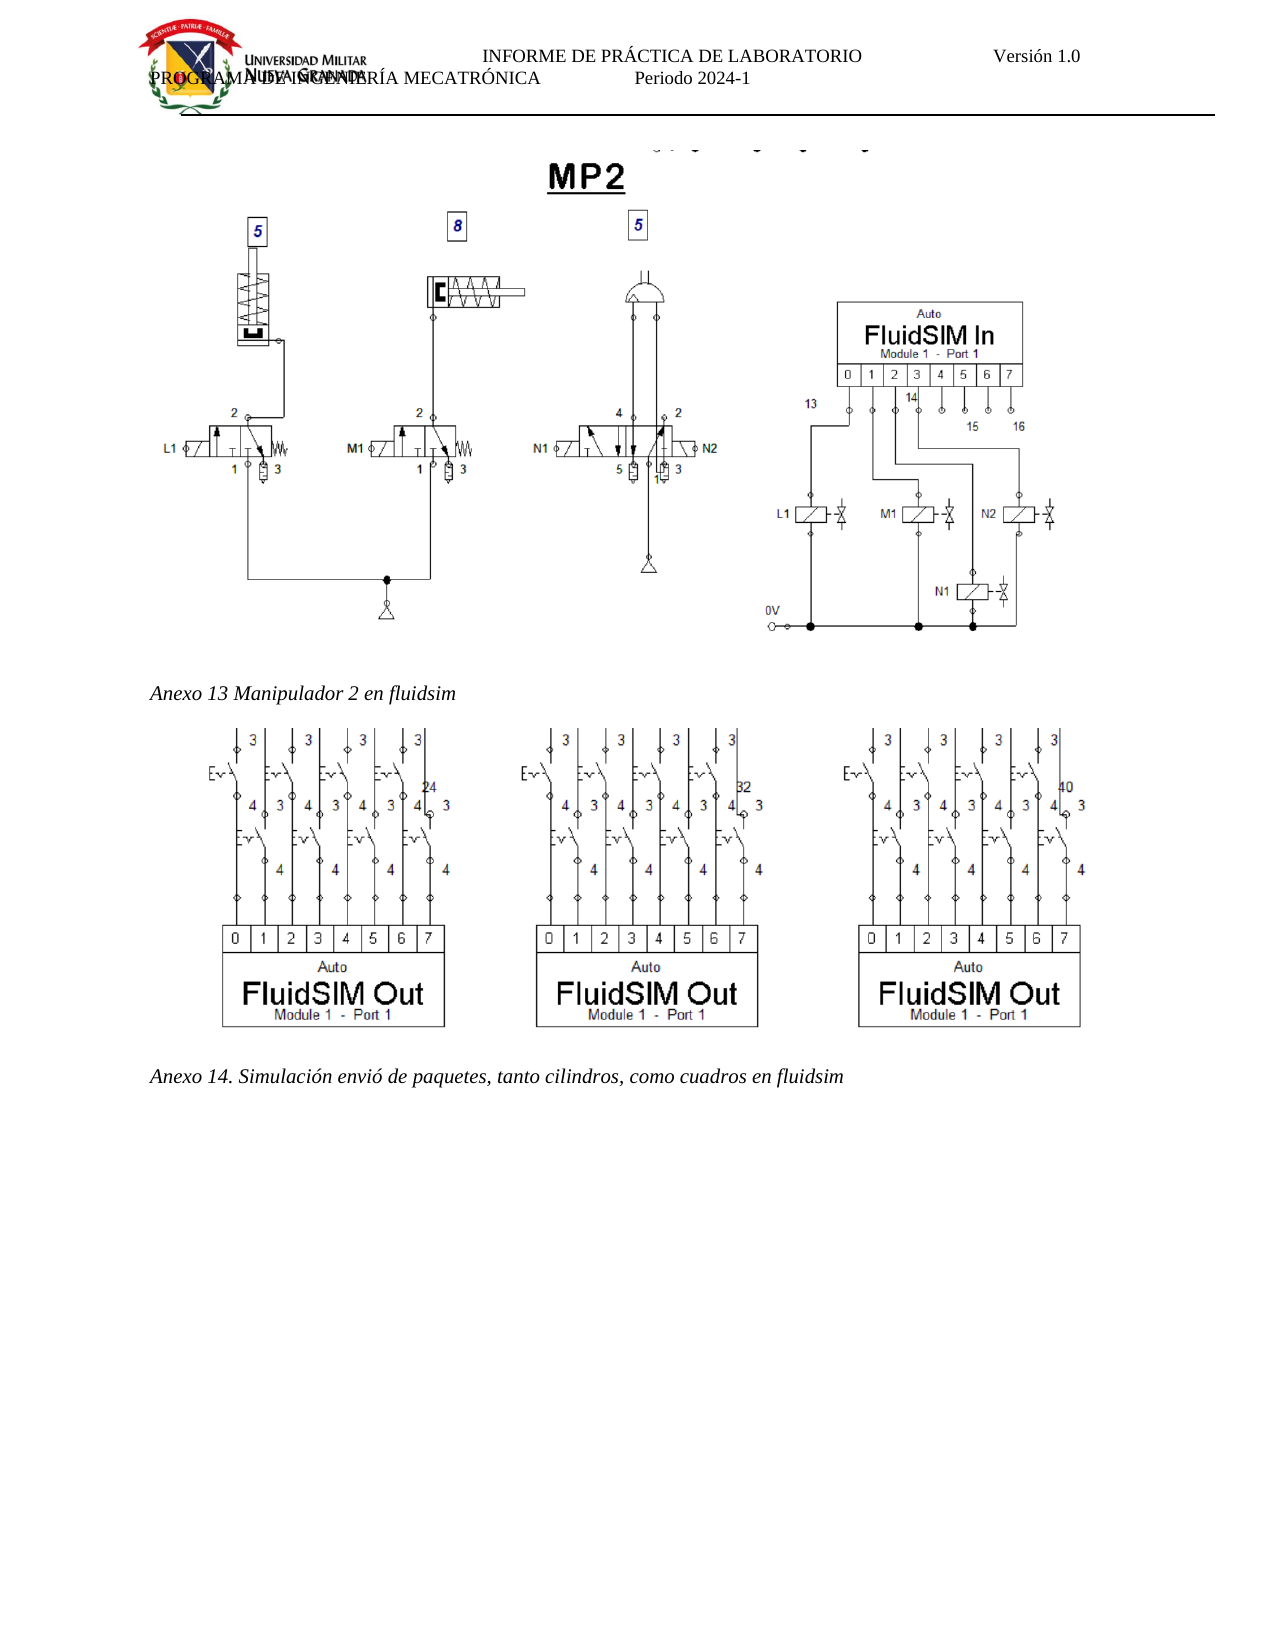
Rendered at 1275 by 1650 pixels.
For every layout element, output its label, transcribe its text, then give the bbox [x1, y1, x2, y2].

text Anexo 13 Manipulador 2 en fluidsim [150, 681, 1125, 705]
picture [150, 150, 1125, 657]
picture [119, 15, 390, 118]
text Anexo 14. Simulación envió de paquetes, tanto cilindros, como cuadros en fluidsim [150, 1063, 1125, 1088]
picture [150, 728, 1125, 1040]
